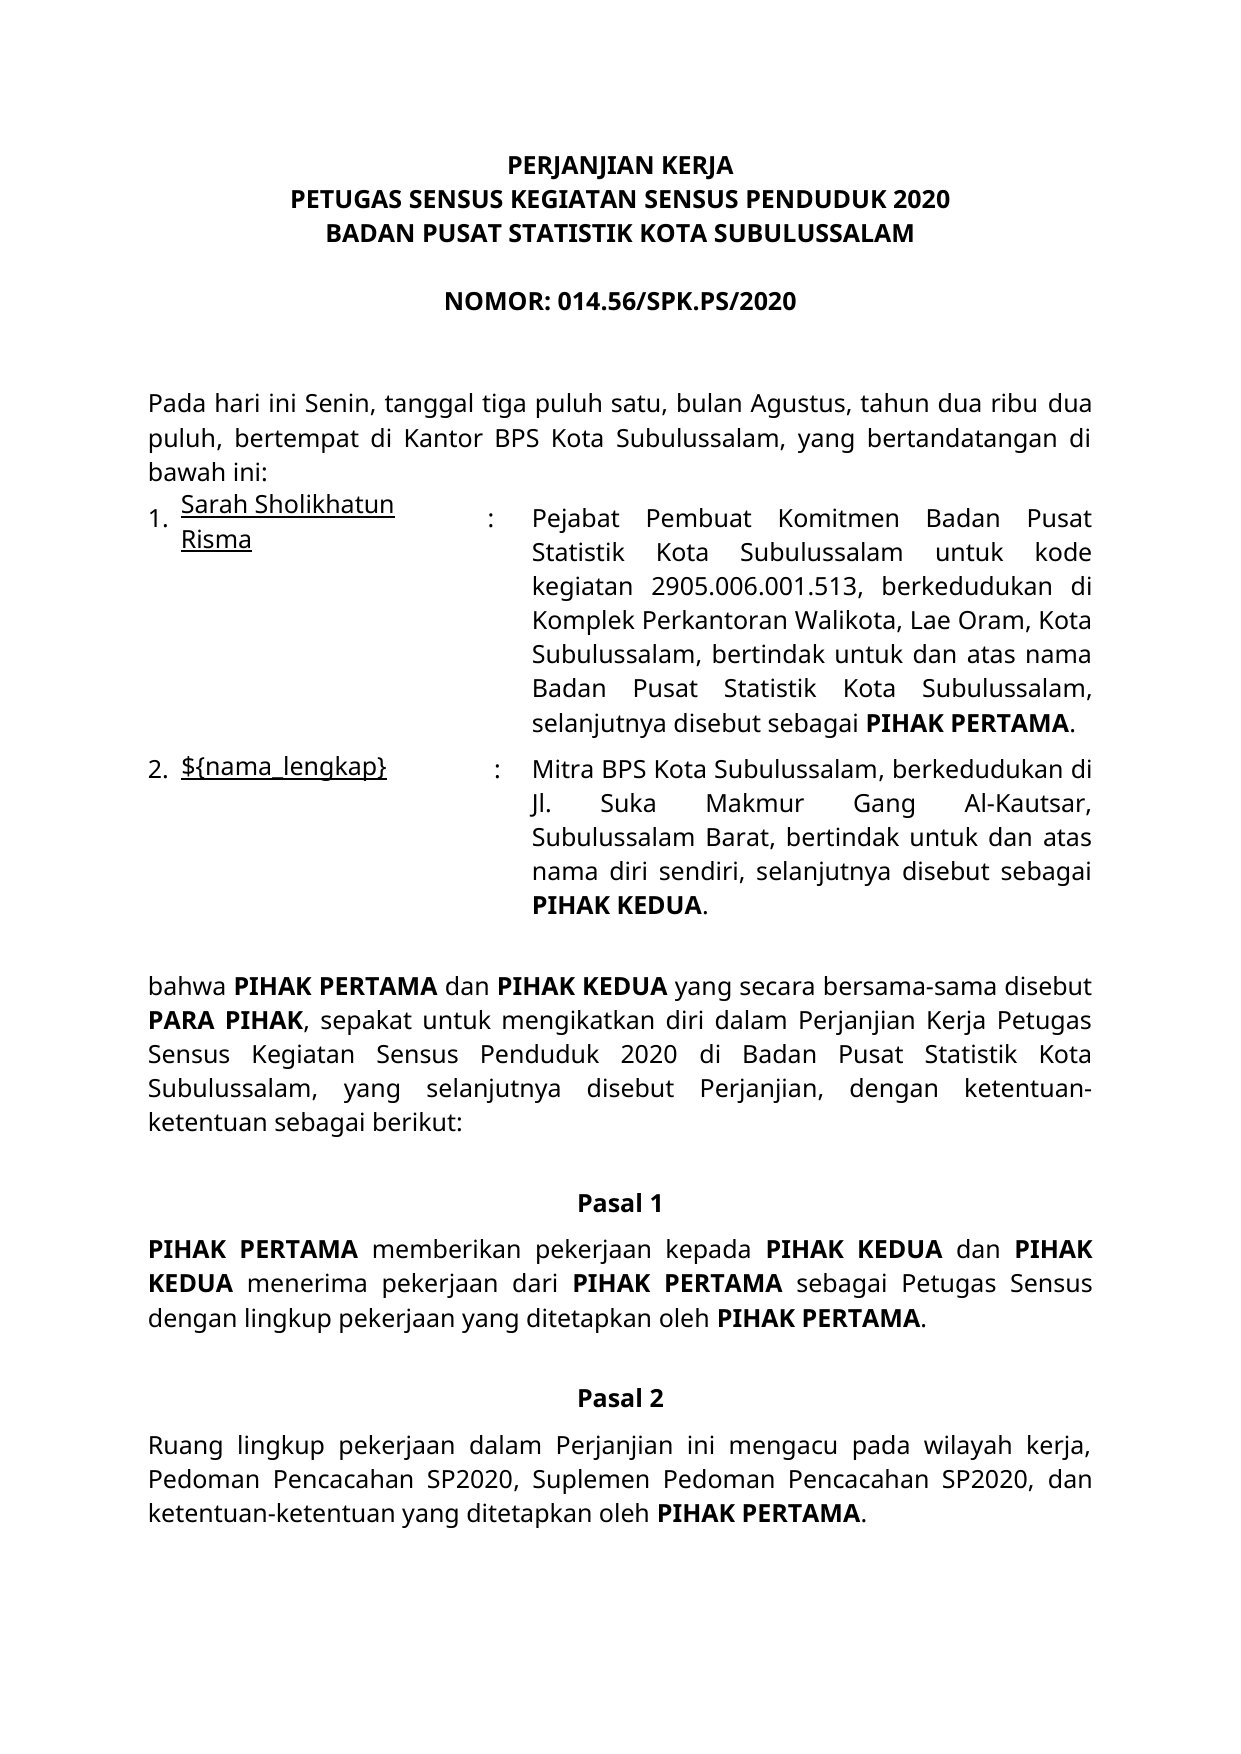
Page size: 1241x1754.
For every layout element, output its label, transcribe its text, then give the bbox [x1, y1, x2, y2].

text Ruang lingkup pekerjaan dalam Perjanjian ini mengacu pada wilayah kerja, Pedoman Pencacahan SP2020, Suplemen Pedoman Pencacahan SP2020, dan ketentuan-ketentuan yang ditetapkan oleh PIHAK PERTAMA. [148, 1427, 1092, 1529]
text Pasal 1 [148, 1186, 1092, 1219]
text NOMOR: 014.56/SPK.PS/2020 [148, 284, 1092, 318]
list : Pejabat Pembuat Komitmen Badan Pusat Statistik Kota Subulussalam untuk kode kegiatan 2905.006.001.513, berkedudukan di Komplek Perkantoran Walikota, Lae Oram, Kota Subulussalam, bertindak untuk dan atas nama Badan Pusat Statistik Kota Subulussalam, selanjutnya disebut sebagai PIHAK PERTAMA. [148, 501, 1092, 739]
text PERJANJIAN KERJA [148, 148, 1092, 182]
list : Mitra BPS Kota Subulussalam, berkedudukan di Jl. Suka Makmur Gang Al-Kautsar, Subulussalam Barat, bertindak untuk dan atas nama diri sendiri, selanjutnya disebut sebagai PIHAK KEDUA. [148, 752, 1092, 922]
text BADAN PUSAT STATISTIK KOTA SUBULUSSALAM [148, 216, 1092, 250]
text PETUGAS SENSUS KEGIATAN SENSUS PENDUDUK 2020 [148, 182, 1092, 216]
text PIHAK PERTAMA memberikan pekerjaan kepada PIHAK KEDUA dan PIHAK KEDUA menerima pekerjaan dari PIHAK PERTAMA sebagai Petugas Sensus dengan lingkup pekerjaan yang ditetapkan oleh PIHAK PERTAMA. [148, 1232, 1092, 1334]
text Pasal 2 [148, 1381, 1092, 1415]
text Pada hari ini Senin, tanggal tiga puluh satu, bulan Agustus, tahun dua ribu dua puluh, bertempat di Kantor BPS Kota Subulussalam, yang bertandatangan di bawah ini: [148, 386, 1092, 488]
text bahwa PIHAK PERTAMA dan PIHAK KEDUA yang secara bersama-sama disebut PARA PIHAK, sepakat untuk mengikatkan diri dalam Perjanjian Kerja Petugas Sensus Kegiatan Sensus Penduduk 2020 di Badan Pusat Statistik Kota Subulussalam, yang selanjutnya disebut Perjanjian, dengan ketentuan-ketentuan sebagai berikut: [148, 969, 1092, 1139]
